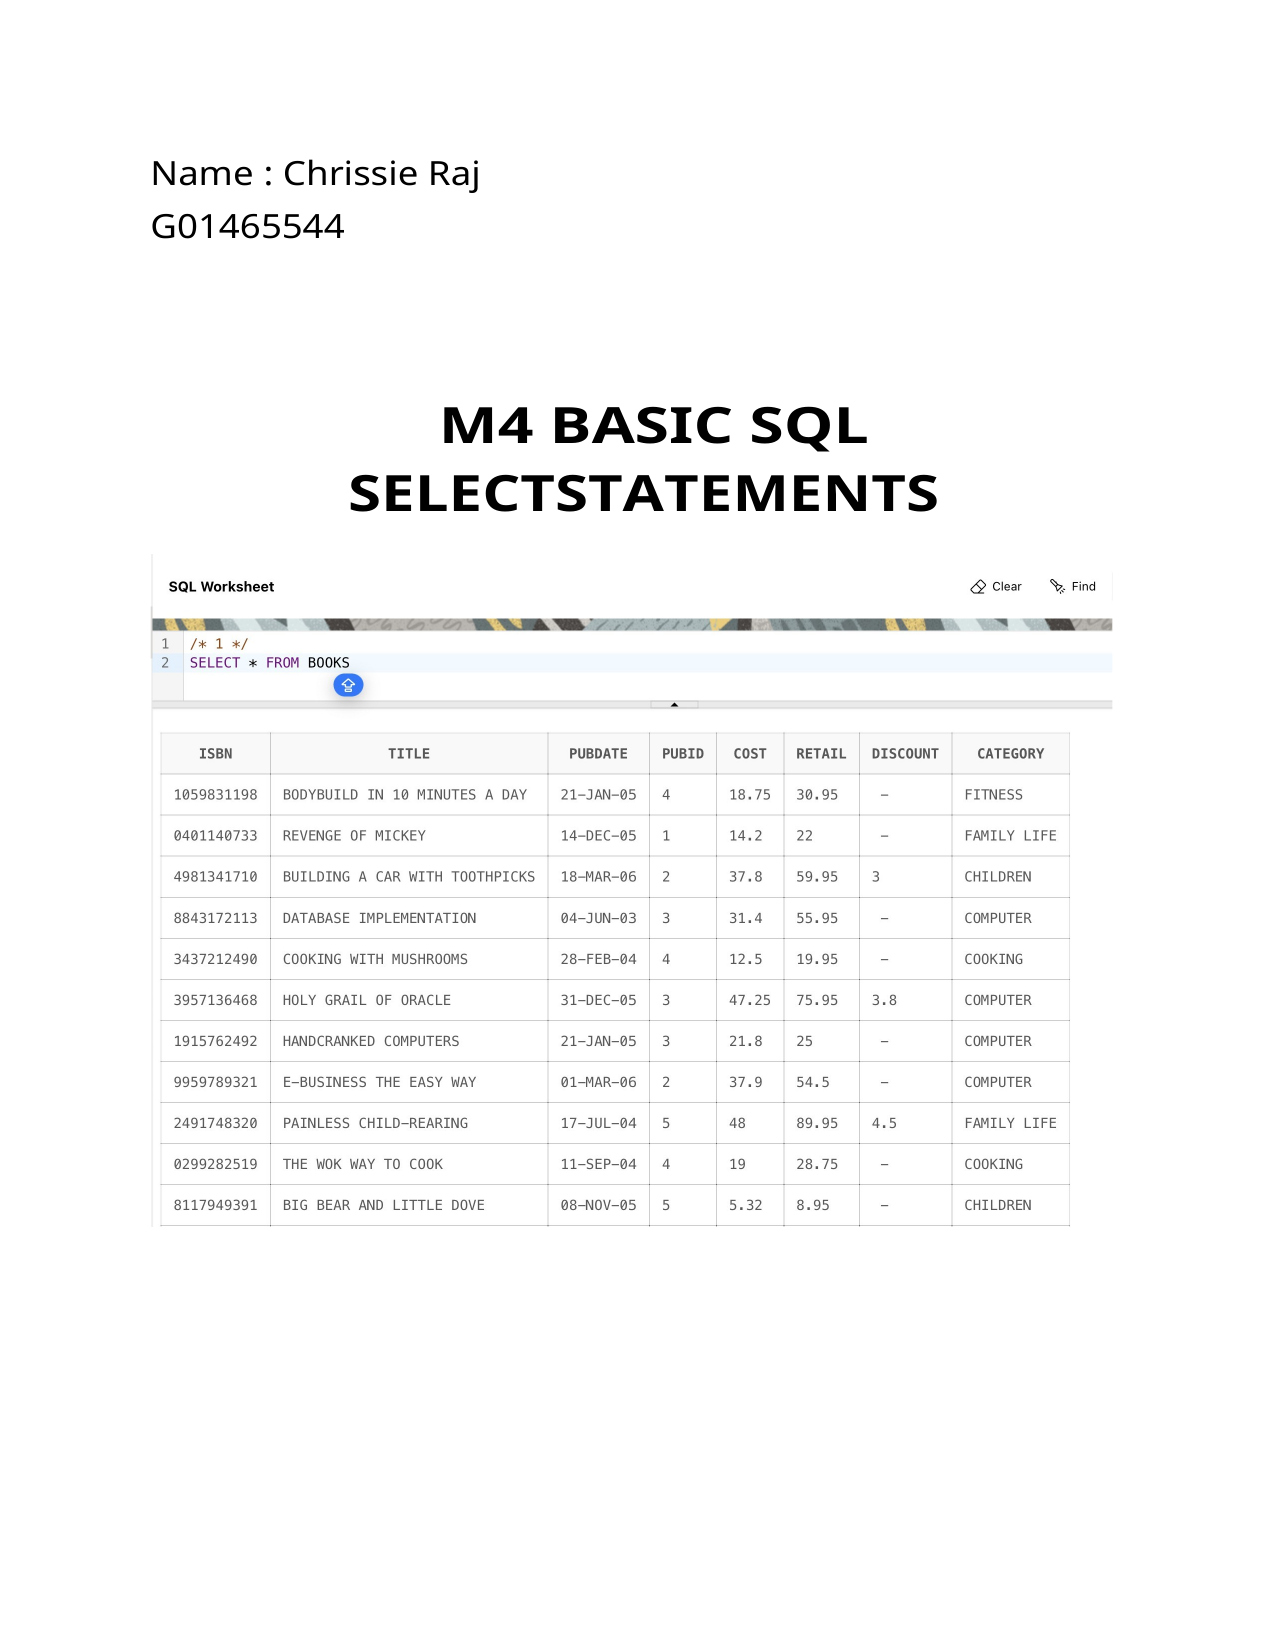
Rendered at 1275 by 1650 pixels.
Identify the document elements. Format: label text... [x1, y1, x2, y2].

text Name : Chrissie Raj [150, 150, 706, 195]
text G01465544 [150, 203, 706, 248]
title M4 BASIC SQL SELECTSTATEMENTS [348, 389, 1137, 526]
picture [150, 554, 1113, 1227]
